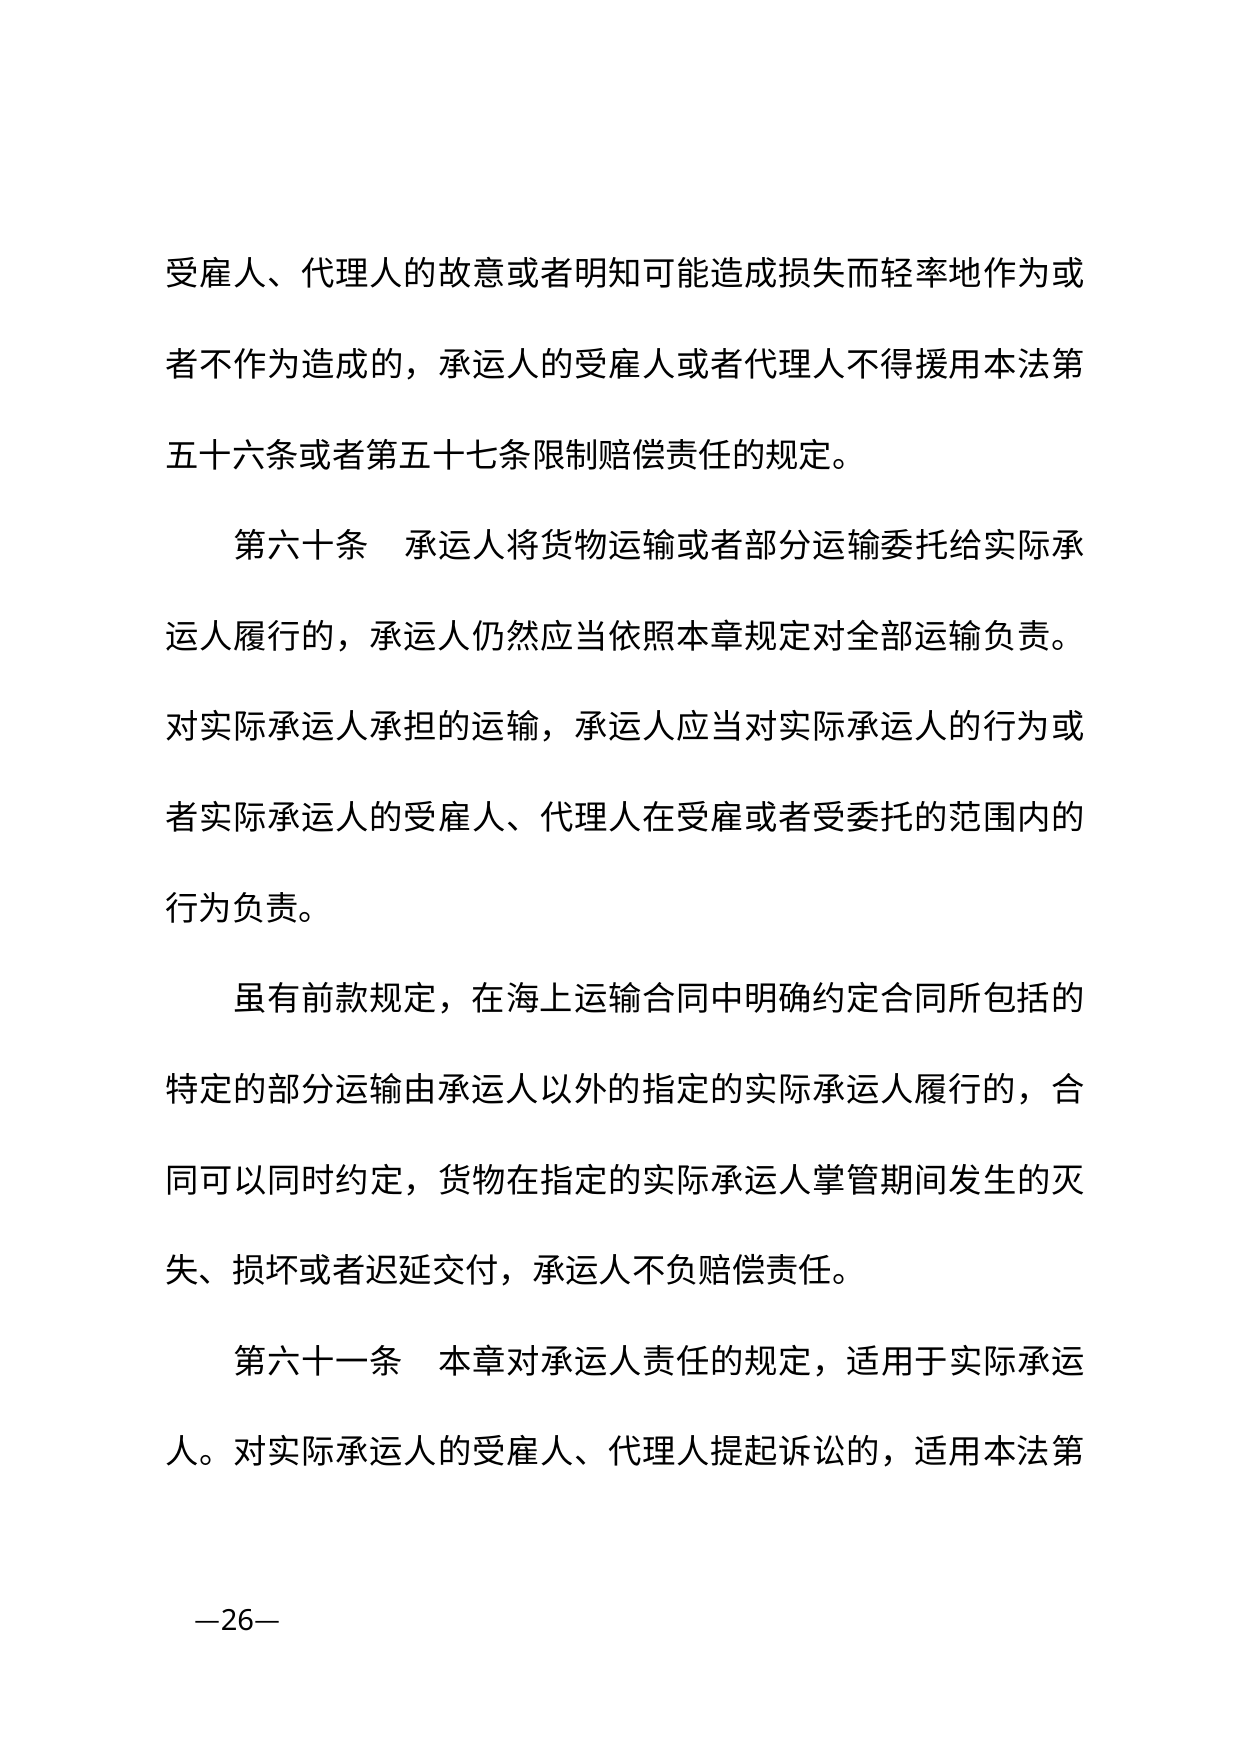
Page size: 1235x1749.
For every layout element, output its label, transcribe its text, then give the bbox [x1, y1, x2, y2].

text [165, 226, 1087, 498]
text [165, 1313, 1087, 1495]
text 虽有前款规定，在海上运输合同中明确约定合同所包括的特定的部分运输由承运人以外的指定的实际承运人履行的，合同可以同时约定，货物在指定的实际承运人掌管期间发生的灭失、损坏或者迟延交付，承运人不负赔偿责任。 [165, 951, 1087, 1313]
text 第六十条 承运人将货物运输或者部分运输委托给实际承运人履行的，承运人仍然应当依照本章规定对全部运输负责。对实际承运人承担的运输，承运人应当对实际承运人的行为或者实际承运人的受雇人、代理人在受雇或者受委托的范围内的行为负责。 [165, 498, 1087, 951]
